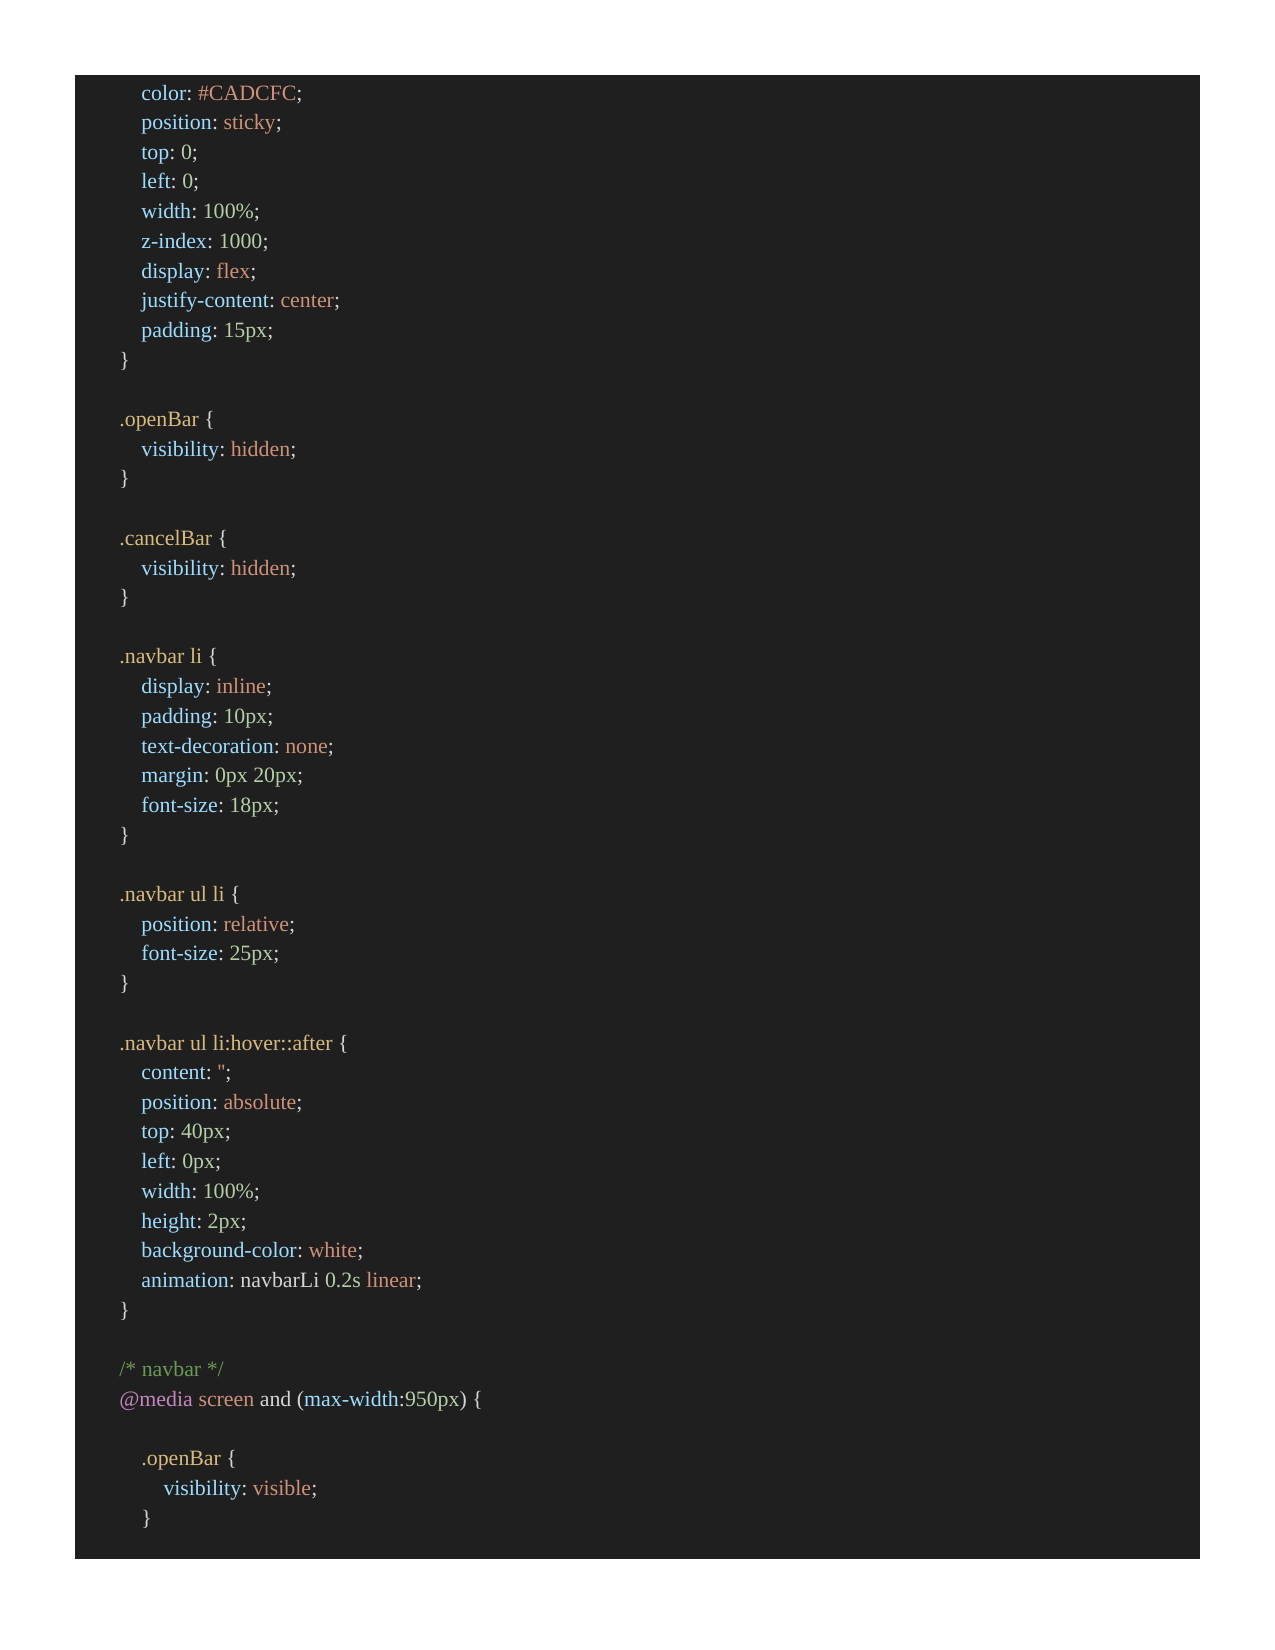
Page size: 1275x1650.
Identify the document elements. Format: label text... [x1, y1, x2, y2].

text background-color: white; [75, 1233, 1200, 1262]
text } [75, 1500, 1200, 1530]
text .navbar ul li:hover::after { [75, 1025, 1200, 1055]
text @media screen and (max-width:950px) { [75, 1381, 1200, 1411]
text } [75, 966, 1200, 995]
text justify-content: center; [75, 283, 1200, 312]
text .navbar ul li { [75, 877, 1200, 906]
text padding: 15px; [75, 312, 1200, 342]
text .navbar li { [75, 639, 1200, 669]
text } [75, 817, 1200, 847]
text .openBar { [75, 402, 1200, 431]
text z-index: 1000; [75, 223, 1200, 253]
text height: 2px; [75, 1203, 1200, 1233]
text color: #CADCFC; [75, 75, 1200, 105]
text font-size: 18px; [75, 787, 1200, 817]
text top: 40px; [75, 1114, 1200, 1144]
text /* navbar */ [75, 1352, 1200, 1381]
text } [75, 580, 1200, 609]
text display: flex; [75, 253, 1200, 283]
text } [75, 461, 1200, 491]
text .cancelBar { [75, 520, 1200, 550]
text visibility: hidden; [75, 550, 1200, 580]
text width: 100%; [75, 1173, 1200, 1203]
text position: absolute; [75, 1084, 1200, 1114]
text font-size: 25px; [75, 936, 1200, 966]
text animation: navbarLi 0.2s linear; [75, 1262, 1200, 1292]
text position: sticky; [75, 105, 1200, 134]
text visibility: visible; [75, 1470, 1200, 1500]
text top: 0; [75, 134, 1200, 164]
text margin: 0px 20px; [75, 758, 1200, 787]
text display: inline; [75, 669, 1200, 698]
text visibility: hidden; [75, 431, 1200, 461]
text padding: 10px; [75, 698, 1200, 728]
text left: 0px; [75, 1144, 1200, 1173]
text content: ''; [75, 1055, 1200, 1084]
text } [75, 342, 1200, 372]
text } [75, 1292, 1200, 1322]
text text-decoration: none; [75, 728, 1200, 758]
text left: 0; [75, 164, 1200, 194]
text .openBar { [75, 1441, 1200, 1470]
text position: relative; [75, 906, 1200, 936]
text width: 100%; [75, 194, 1200, 223]
